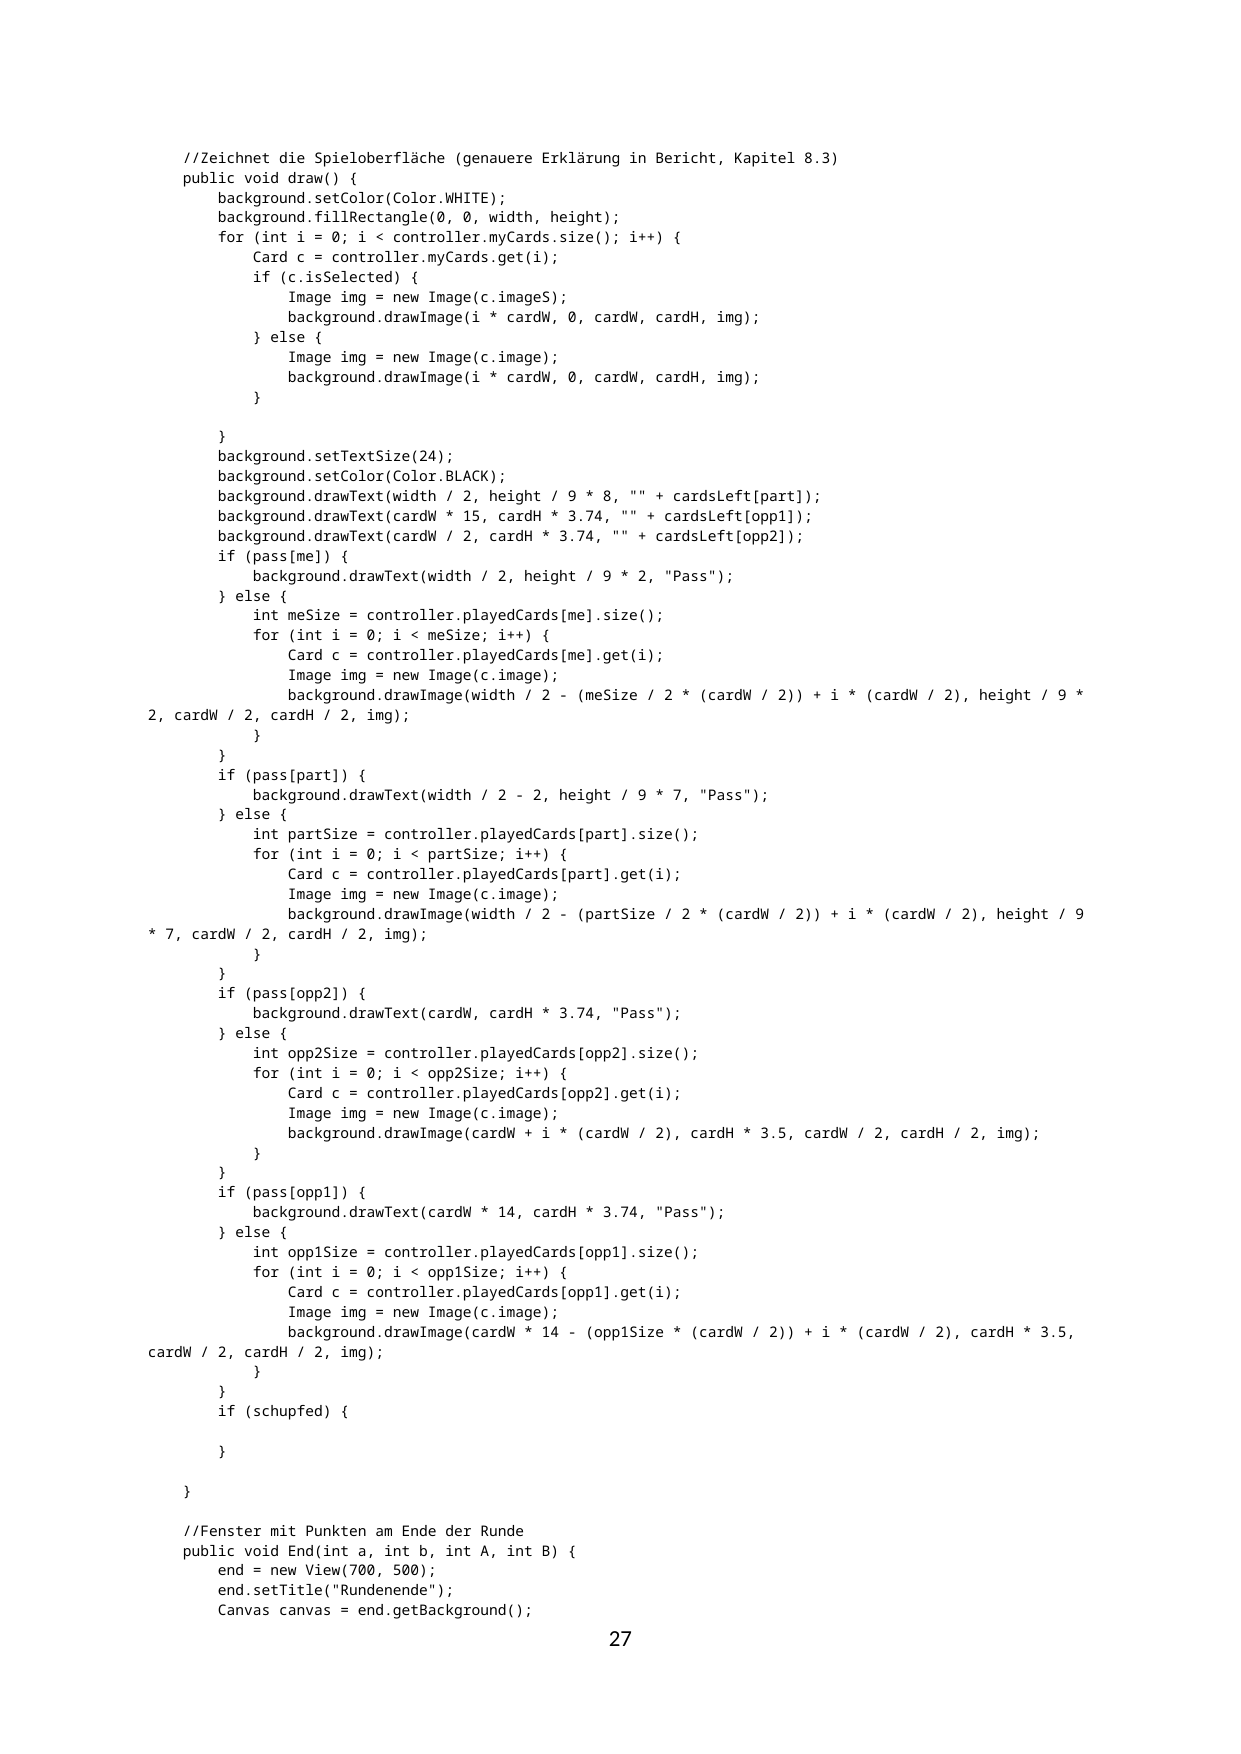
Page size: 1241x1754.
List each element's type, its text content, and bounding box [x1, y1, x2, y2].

text int meSize = controller.playedCards[me].size(); [148, 605, 1093, 625]
text background.drawText(cardW * 15, cardH * 3.74, "" + cardsLeft[opp1]); [148, 506, 1093, 526]
text end.setTitle("Rundenende"); [148, 1580, 1093, 1600]
text background.drawText(cardW, cardH * 3.74, "Pass"); [148, 1003, 1093, 1023]
text if (schupfed) { [148, 1401, 1093, 1421]
text Card c = controller.playedCards[me].get(i); [148, 645, 1093, 665]
text if (pass[part]) { [148, 764, 1093, 784]
text Card c = controller.playedCards[part].get(i); [148, 864, 1093, 884]
text int opp2Size = controller.playedCards[opp2].size(); [148, 1043, 1093, 1063]
text } [148, 724, 1093, 744]
text end = new View(700, 500); [148, 1560, 1093, 1580]
text Card c = controller.playedCards[opp2].get(i); [148, 1083, 1093, 1103]
text if (c.isSelected) { [148, 267, 1093, 287]
text Image img = new Image(c.image); [148, 347, 1093, 366]
text } else { [148, 804, 1093, 824]
text } [148, 943, 1093, 963]
text if (pass[opp1]) { [148, 1182, 1093, 1202]
text background.setColor(Color.BLACK); [148, 466, 1093, 486]
text } [148, 1142, 1093, 1162]
text } [148, 1162, 1093, 1182]
text background.drawImage(i * cardW, 0, cardW, cardH, img); [148, 307, 1093, 327]
text for (int i = 0; i < opp1Size; i++) { [148, 1262, 1093, 1282]
text background.fillRectangle(0, 0, width, height); [148, 207, 1093, 227]
text public void draw() { [148, 167, 1093, 187]
text background.drawImage(cardW * 14 - (opp1Size * (cardW / 2)) + i * (cardW / 2), cardH * 3.5, cardW / 2, cardH / 2, img); [148, 1321, 1093, 1361]
text } [148, 744, 1093, 764]
text Canvas canvas = end.getBackground(); [148, 1600, 1093, 1620]
text Image img = new Image(c.image); [148, 1302, 1093, 1321]
text Image img = new Image(c.image); [148, 665, 1093, 685]
text //Fenster mit Punkten am Ende der Runde [148, 1520, 1093, 1540]
text Image img = new Image(c.image); [148, 884, 1093, 904]
text } [148, 426, 1093, 446]
text background.drawImage(width / 2 - (partSize / 2 * (cardW / 2)) + i * (cardW / 2), height / 9 * 7, cardW / 2, cardH / 2, img); [148, 904, 1093, 943]
text //Zeichnet die Spieloberfläche (genauere Erklärung in Bericht, Kapitel 8.3) [148, 148, 1093, 167]
text background.drawImage(cardW + i * (cardW / 2), cardH * 3.5, cardW / 2, cardH / 2, img); [148, 1122, 1093, 1142]
text background.drawText(cardW / 2, cardH * 3.74, "" + cardsLeft[opp2]); [148, 526, 1093, 546]
text for (int i = 0; i < partSize; i++) { [148, 844, 1093, 864]
text background.drawText(cardW * 14, cardH * 3.74, "Pass"); [148, 1202, 1093, 1222]
text background.drawImage(width / 2 - (meSize / 2 * (cardW / 2)) + i * (cardW / 2), height / 9 * 2, cardW / 2, cardH / 2, img); [148, 685, 1093, 724]
text } [148, 963, 1093, 983]
text } [148, 1381, 1093, 1401]
text Image img = new Image(c.imageS); [148, 287, 1093, 307]
text for (int i = 0; i < opp2Size; i++) { [148, 1063, 1093, 1083]
text Image img = new Image(c.image); [148, 1103, 1093, 1122]
text background.drawImage(i * cardW, 0, cardW, cardH, img); [148, 366, 1093, 386]
text } else { [148, 1222, 1093, 1242]
text } [148, 1361, 1093, 1381]
text } else { [148, 585, 1093, 605]
text if (pass[opp2]) { [148, 983, 1093, 1003]
text Card c = controller.playedCards[opp1].get(i); [148, 1282, 1093, 1302]
text background.drawText(width / 2 - 2, height / 9 * 7, "Pass"); [148, 784, 1093, 804]
text if (pass[me]) { [148, 546, 1093, 565]
text background.setTextSize(24); [148, 446, 1093, 466]
text } else { [148, 1023, 1093, 1043]
text background.drawText(width / 2, height / 9 * 2, "Pass"); [148, 565, 1093, 585]
text public void End(int a, int b, int A, int B) { [148, 1540, 1093, 1560]
text } [148, 1481, 1093, 1501]
text } [148, 386, 1093, 406]
text } [148, 1441, 1093, 1461]
text for (int i = 0; i < meSize; i++) { [148, 625, 1093, 645]
text int opp1Size = controller.playedCards[opp1].size(); [148, 1242, 1093, 1262]
text } else { [148, 327, 1093, 347]
text Card c = controller.myCards.get(i); [148, 247, 1093, 267]
text int partSize = controller.playedCards[part].size(); [148, 824, 1093, 844]
text for (int i = 0; i < controller.myCards.size(); i++) { [148, 227, 1093, 247]
text background.drawText(width / 2, height / 9 * 8, "" + cardsLeft[part]); [148, 486, 1093, 506]
text background.setColor(Color.WHITE); [148, 187, 1093, 207]
